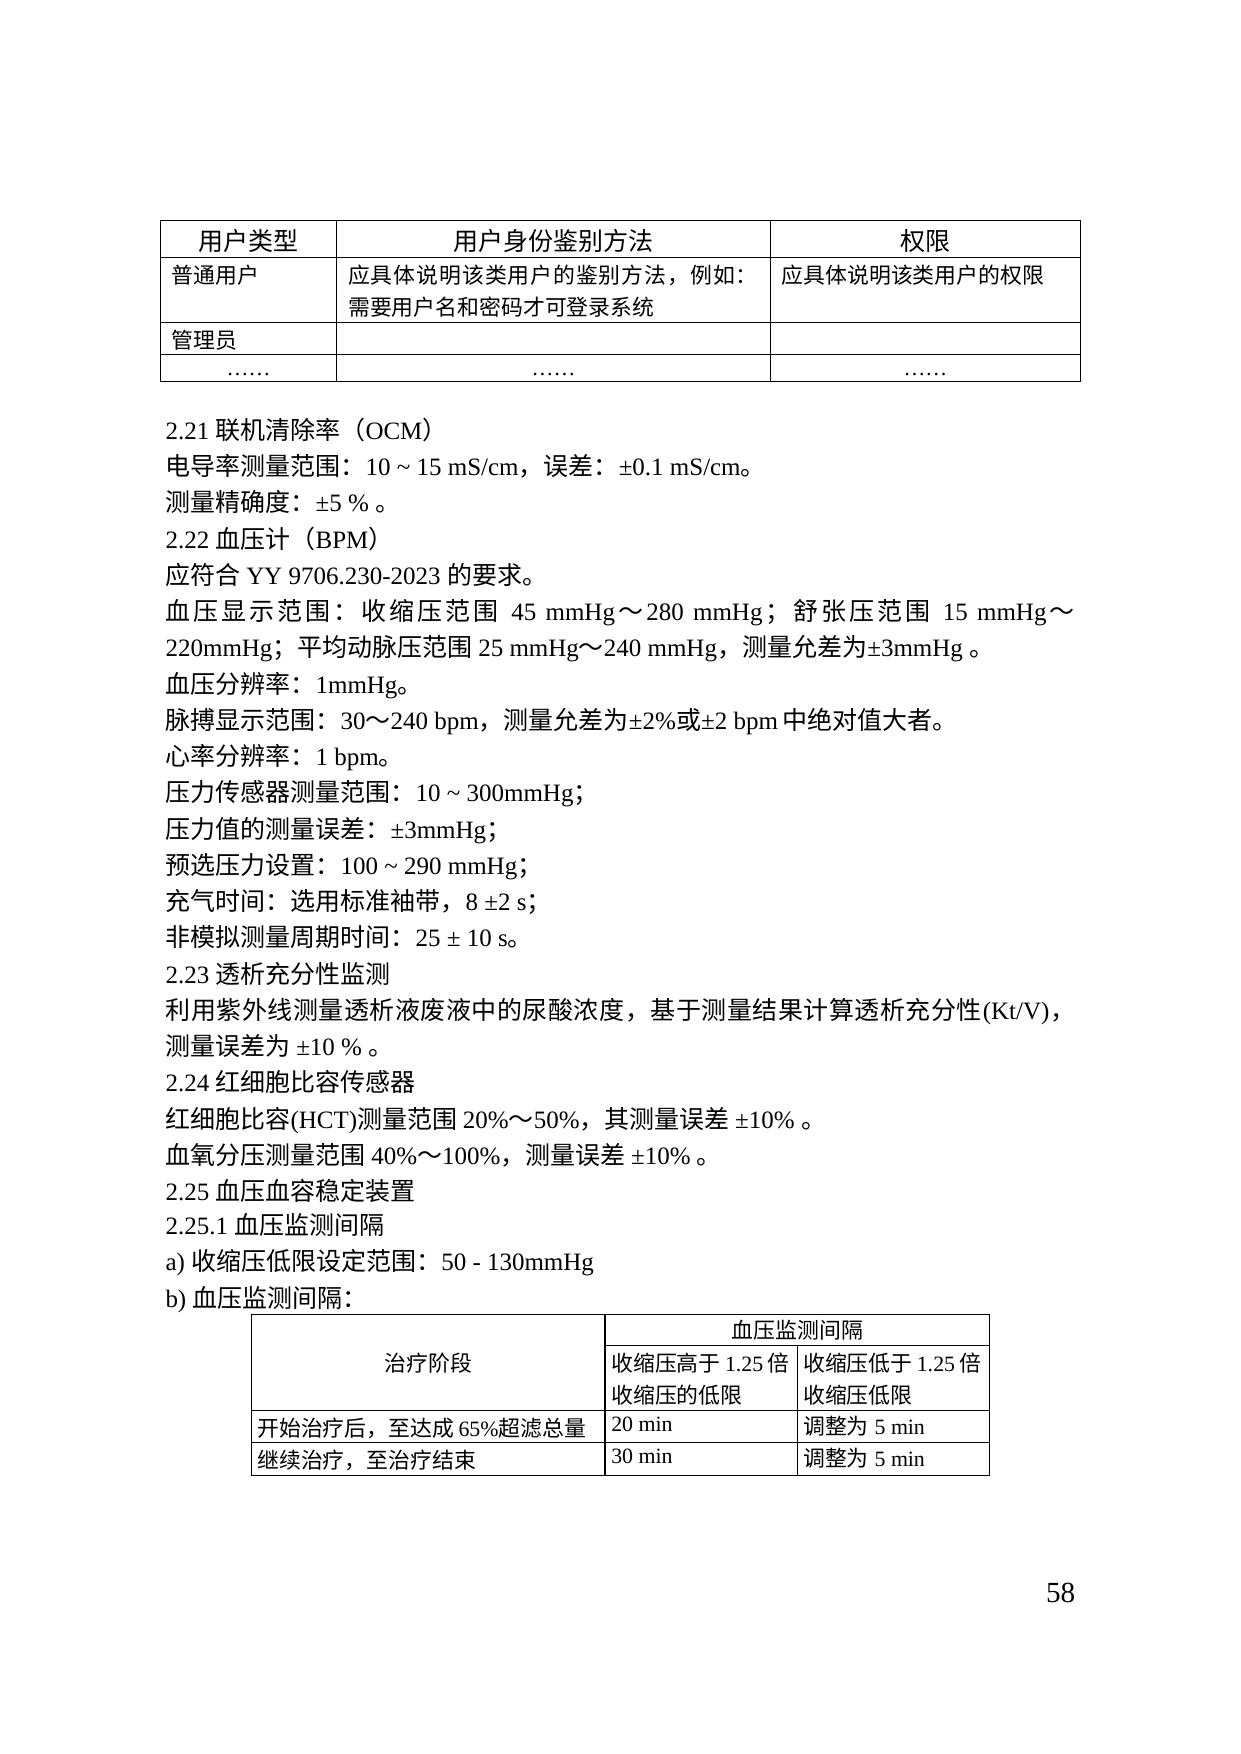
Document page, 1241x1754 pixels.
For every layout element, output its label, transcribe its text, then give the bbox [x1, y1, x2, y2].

text 压力传感器测量范围：10 ~ 300mmHg； [165, 773, 1075, 809]
text 充气时间：选用标准袖带，8 ±2 s； [165, 882, 1075, 918]
table_cell 调整为 5 min [798, 1443, 989, 1475]
text 电导率测量范围：10 ~ 15 mS/cm，误差：±0.1 mS/cm。 [165, 447, 1075, 483]
list 收缩压低限设定范围：50 - 130mmHg [165, 1242, 1075, 1278]
table_cell 收缩压高于1.25倍收缩压的低限 [606, 1346, 797, 1409]
list 血压血容稳定装置 [165, 1172, 1075, 1208]
table_header 用户身份鉴别方法 [337, 221, 770, 257]
table_cell …… [337, 355, 770, 381]
text 预选压力设置：100 ~ 290 mmHg； [165, 845, 1075, 882]
table_cell 20 min [606, 1411, 797, 1442]
list 红细胞比容传感器 [165, 1063, 1075, 1099]
list 透析充分性监测 [165, 954, 1075, 990]
table_cell 管理员 [161, 323, 336, 354]
table_cell 调整为 5 min [798, 1411, 989, 1442]
table_cell [771, 323, 1080, 354]
table_cell [337, 323, 770, 354]
table_cell 收缩压低于1.25倍收缩压低限 [798, 1346, 989, 1409]
table_header 权限 [771, 221, 1080, 257]
table_cell 开始治疗后，至达成65%超滤总量 [252, 1411, 604, 1442]
table_cell 继续治疗，至治疗结束 [252, 1443, 604, 1475]
table_header 治疗阶段 [252, 1315, 604, 1409]
list 血压监测间隔 [165, 1208, 1075, 1242]
list 利用紫外线测量透析液废液中的尿酸浓度，基于测量结果计算透析充分性(Kt/V)，测量误差为 ±10 % 。 [165, 990, 1075, 1063]
table_cell 应具体说明该类用户的权限 [771, 258, 1080, 322]
text 心率分辨率：1 bpm。 [165, 737, 1075, 773]
text 应符合 YY 9706.230-2023 的要求。 [165, 555, 1075, 592]
text 脉搏显示范围：30～240 bpm，测量允差为±2%或±2 bpm中绝对值大者。 [165, 700, 1075, 737]
table_cell 应具体说明该类用户的鉴别方法，例如：需要用户名和密码才可登录系统 [337, 258, 770, 322]
table_cell 普通用户 [161, 258, 336, 322]
text 非模拟测量周期时间：25 ± 10 s。 [165, 918, 1075, 954]
text 测量精确度：±5 % 。 [165, 483, 1075, 519]
table_header 用户类型 [161, 221, 336, 257]
text 红细胞比容(HCT)测量范围 20%～50%，其测量误差 ±10% 。 [165, 1099, 1075, 1135]
table_cell 30 min [606, 1443, 797, 1475]
table_cell …… [771, 355, 1080, 381]
text 血氧分压测量范围 40%～100%，测量误差 ±10% 。 [165, 1135, 1075, 1172]
list 联机清除率（OCM） [165, 410, 1075, 447]
text 血压显示范围：收缩压范围 45 mmHg～280 mmHg；舒张压范围 15 mmHg～220mmHg；平均动脉压范围 25 mmHg～240 mmHg，测量允差为±3mmHg 。 [165, 592, 1075, 664]
table_header 血压监测间隔 [606, 1315, 989, 1345]
text 血压分辨率：1mmHg。 [165, 664, 1075, 700]
table_cell …… [161, 355, 336, 381]
list 血压计（BPM） [165, 519, 1075, 555]
text 压力值的测量误差：±3mmHg； [165, 809, 1075, 845]
list 血压监测间隔： [165, 1278, 1075, 1314]
